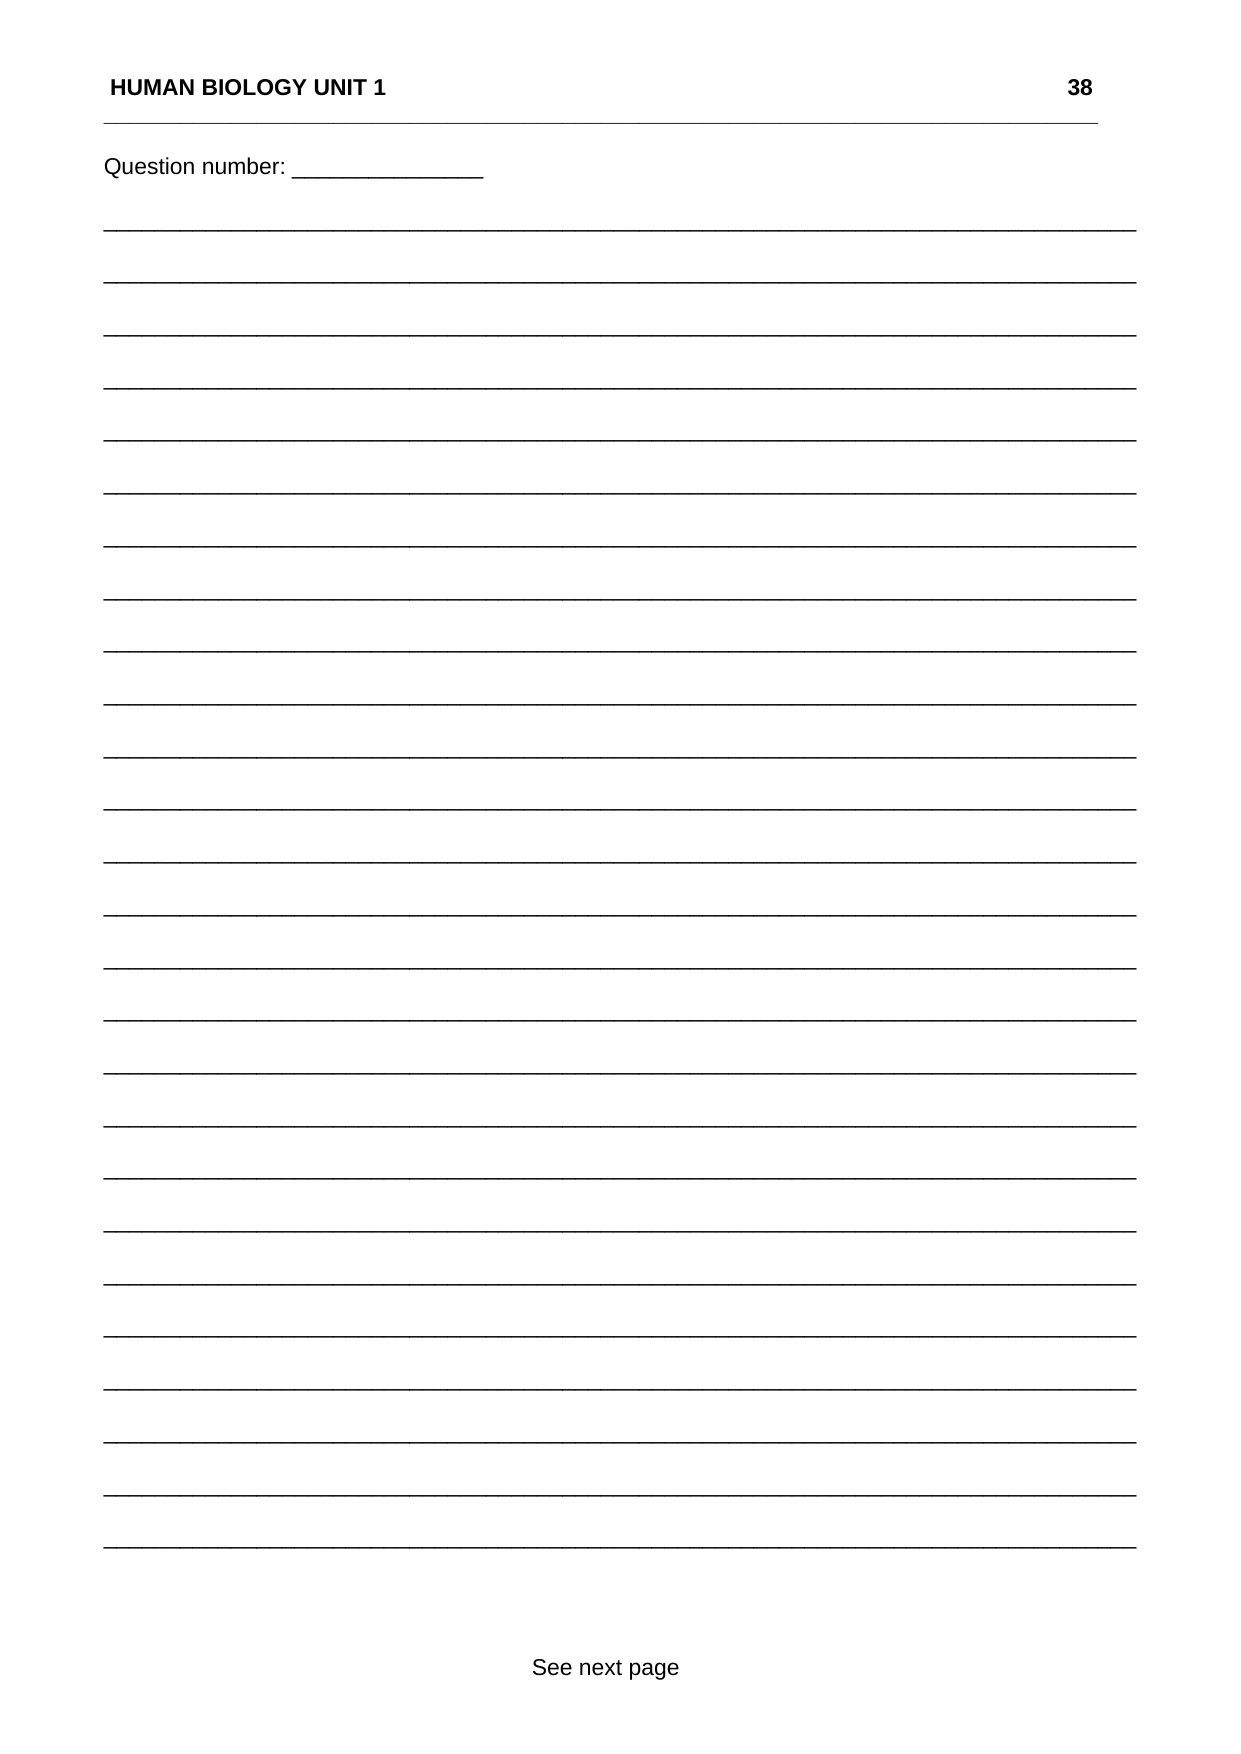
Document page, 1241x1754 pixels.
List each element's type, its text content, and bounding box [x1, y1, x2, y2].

text Question number: _______________ [103, 153, 1137, 179]
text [103, 206, 1137, 1549]
